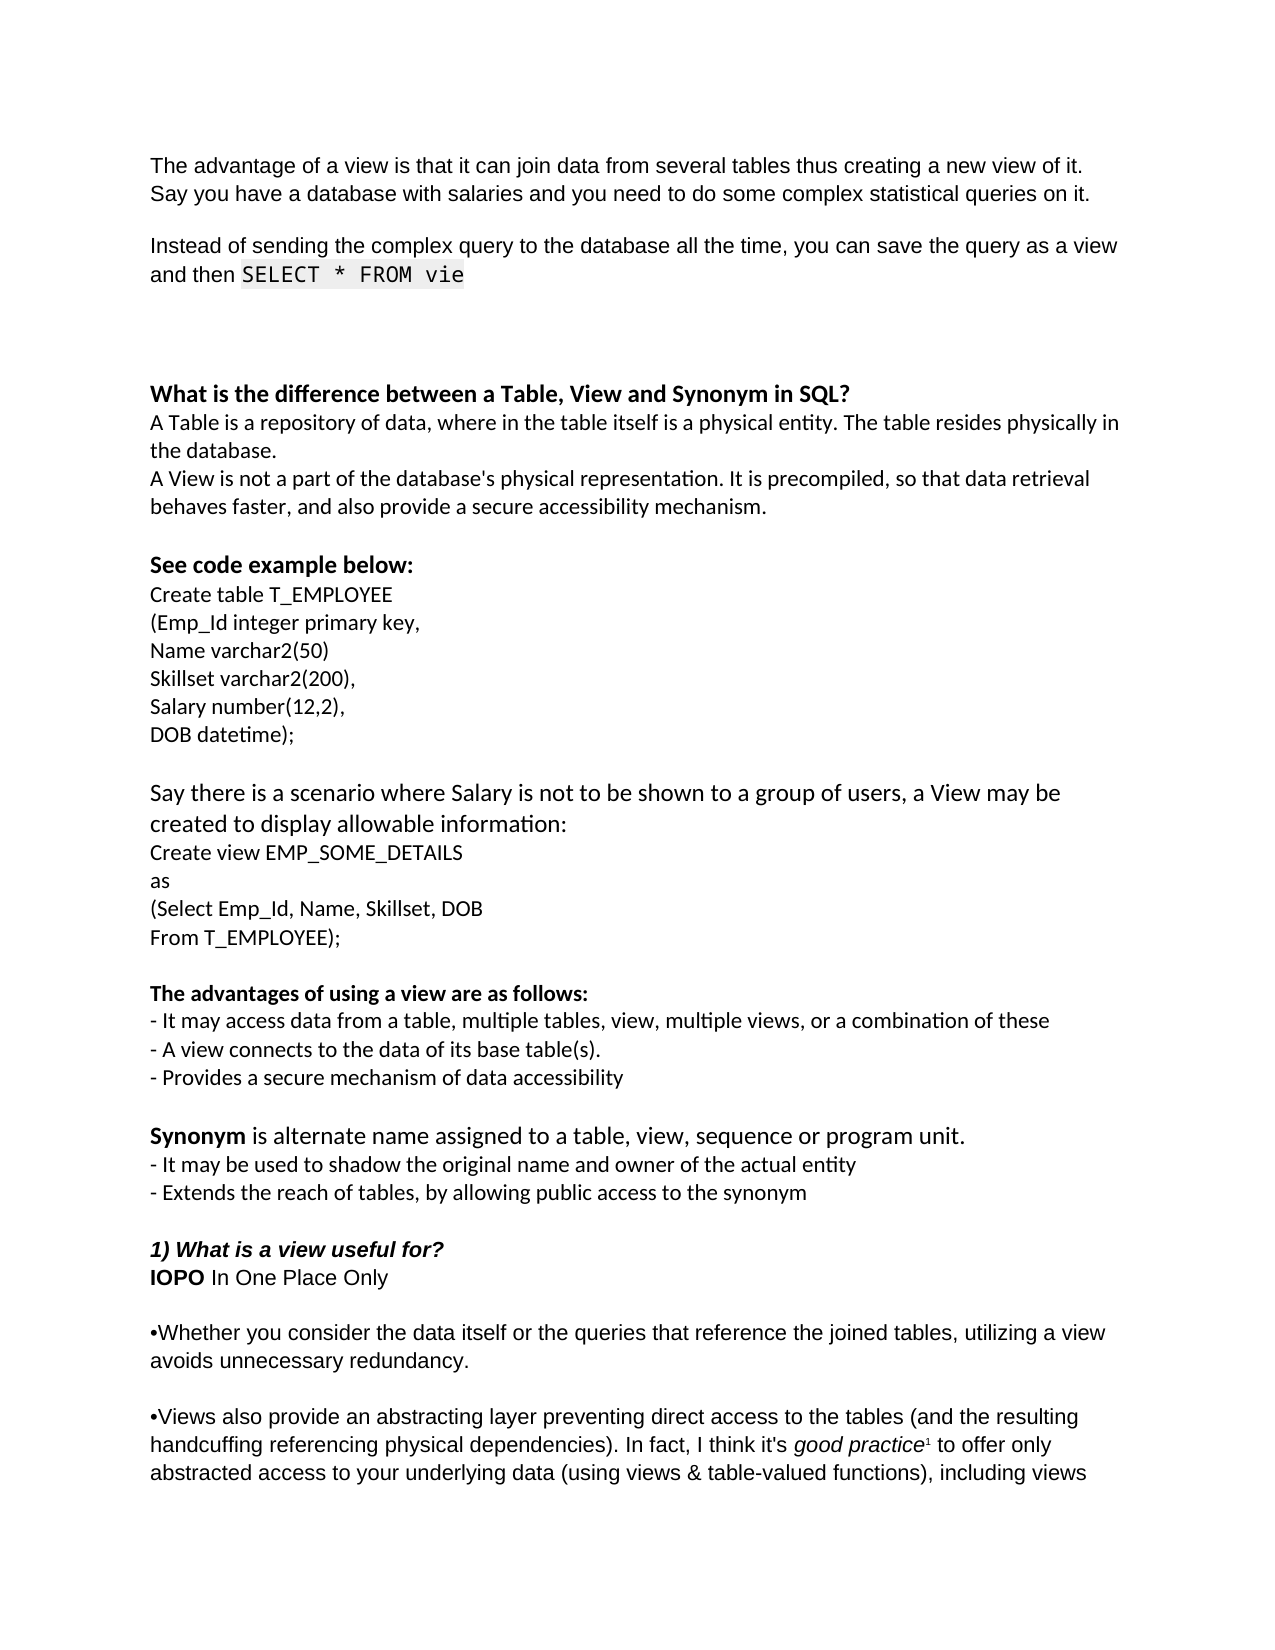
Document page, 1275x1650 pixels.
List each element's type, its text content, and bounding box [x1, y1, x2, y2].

text Skillset varchar2(200), [150, 664, 1125, 692]
text A Table is a repository of data, where in the table itself is a physical entity. The table resides physically in the database. [150, 408, 1125, 464]
text (Select Emp_Id, Name, Skillset, DOB [150, 894, 1125, 923]
text Instead of sending the complex query to the database all the time, you can save the query as a view and then SELECT * FROM vie [150, 231, 1125, 289]
text From T_EMPLOYEE); [150, 923, 1125, 951]
text - A view connects to the data of its base table(s). [150, 1035, 1125, 1063]
text The advantages of using a view are as follows: [150, 979, 1125, 1007]
text Say there is a scenario where Salary is not to be shown to a group of users, a View may be created to display allowable information: [150, 777, 1125, 838]
text 1) What is a view useful for? [150, 1234, 1125, 1262]
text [150, 1262, 1125, 1484]
text - Provides a secure mechanism of data accessibility [150, 1063, 1125, 1091]
text as [150, 867, 1125, 894]
text (Emp_Id integer primary key, [150, 608, 1125, 636]
text - It may access data from a table, multiple tables, view, multiple views, or a combination of these [150, 1007, 1125, 1035]
text Salary number(12,2), [150, 692, 1125, 720]
text The advantage of a view is that it can join data from several tables thus creating a new view of it. Say you have a database with salaries and you need to do some complex statistical queries on it. [150, 150, 1125, 206]
text What is the difference between a Table, View and Synonym in SQL? [150, 378, 1125, 408]
text Name varchar2(50) [150, 636, 1125, 664]
text - It may be used to shadow the original name and owner of the actual entity [150, 1150, 1125, 1178]
text A View is not a part of the database's physical representation. It is precompiled, so that data retrieval behaves faster, and also provide a secure accessibility mechanism. [150, 464, 1125, 521]
text Synonym is alternate name assigned to a table, view, sequence or program unit. [150, 1120, 1125, 1150]
text DOB datetime); [150, 720, 1125, 748]
text Create table T_EMPLOYEE [150, 580, 1125, 608]
text Create view EMP_SOME_DETAILS [150, 838, 1125, 867]
text See code example below: [150, 550, 1125, 580]
text - Extends the reach of tables, by allowing public access to the synonym [150, 1178, 1125, 1206]
